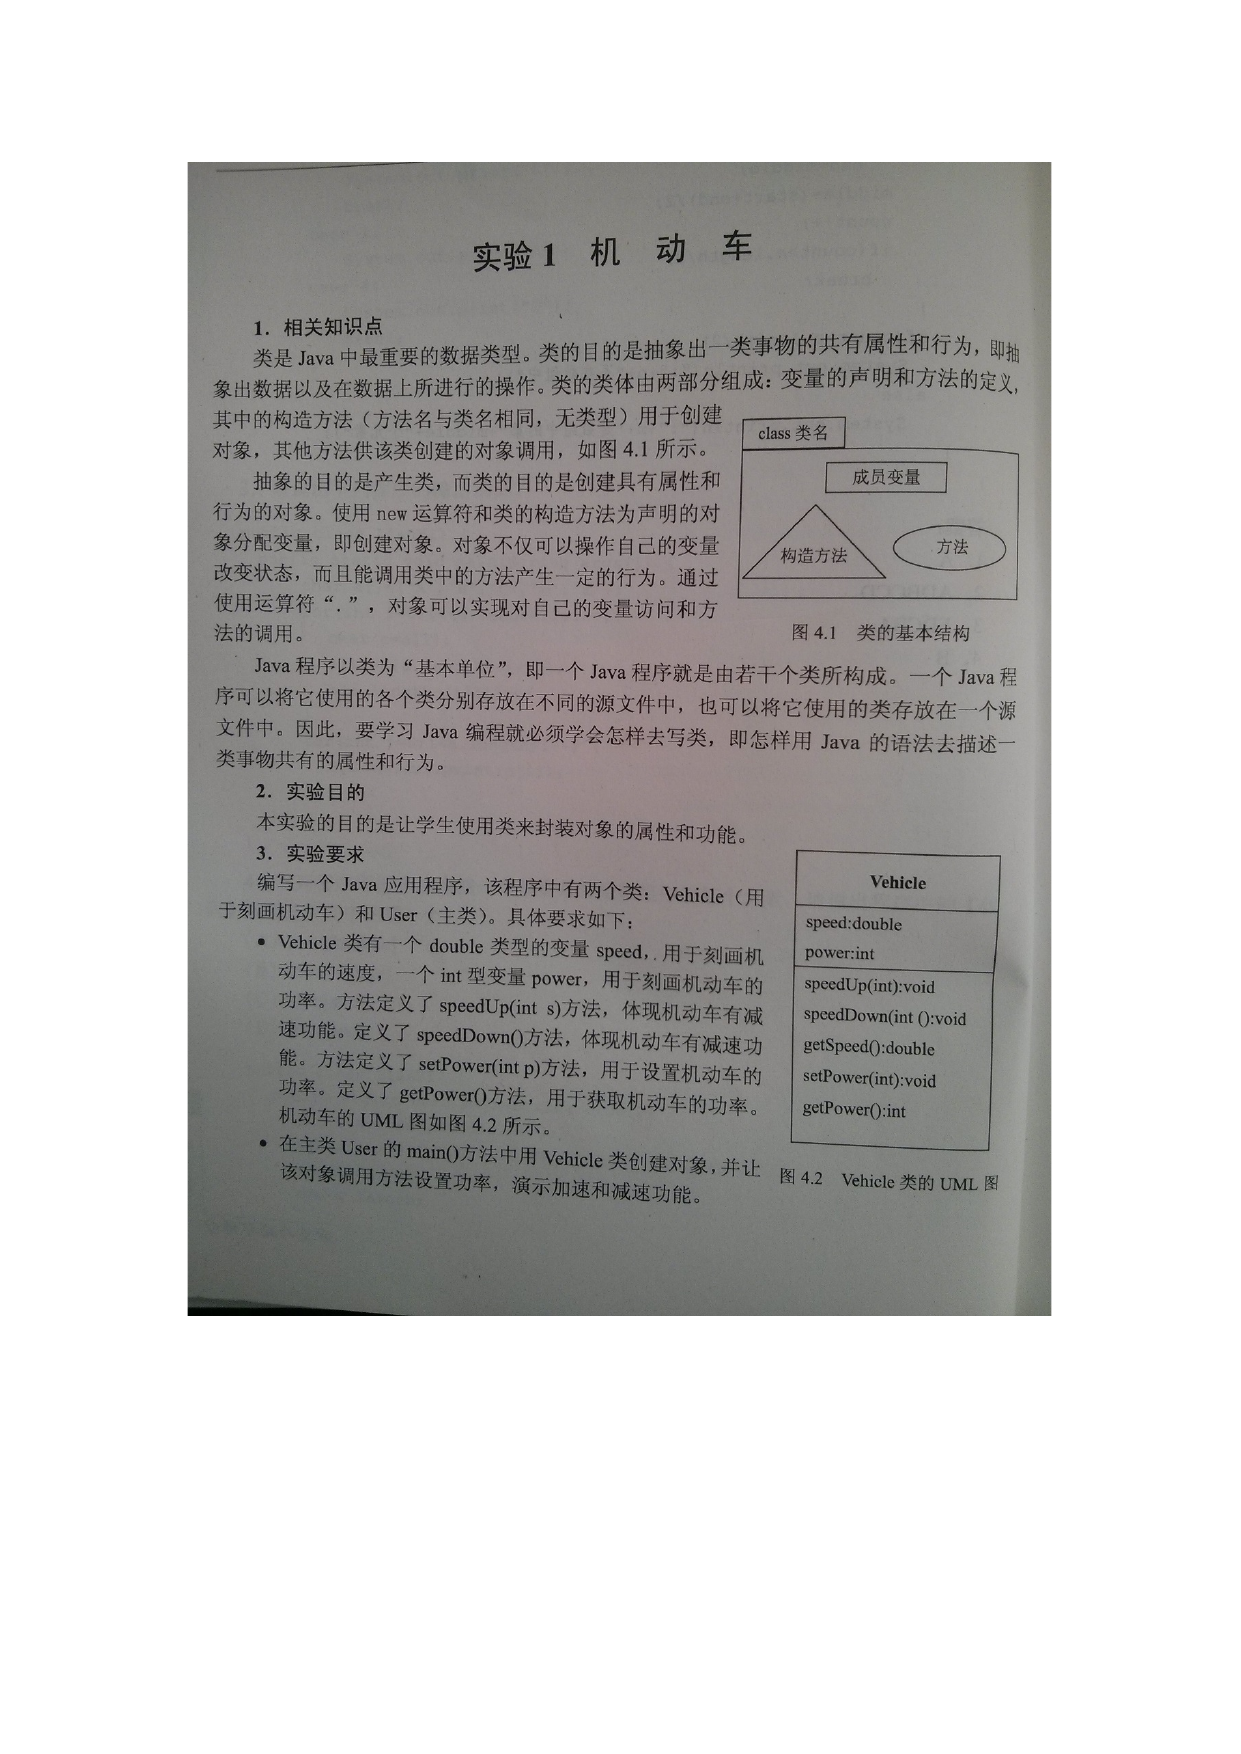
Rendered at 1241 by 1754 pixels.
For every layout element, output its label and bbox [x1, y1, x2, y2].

picture [187, 162, 1052, 1316]
